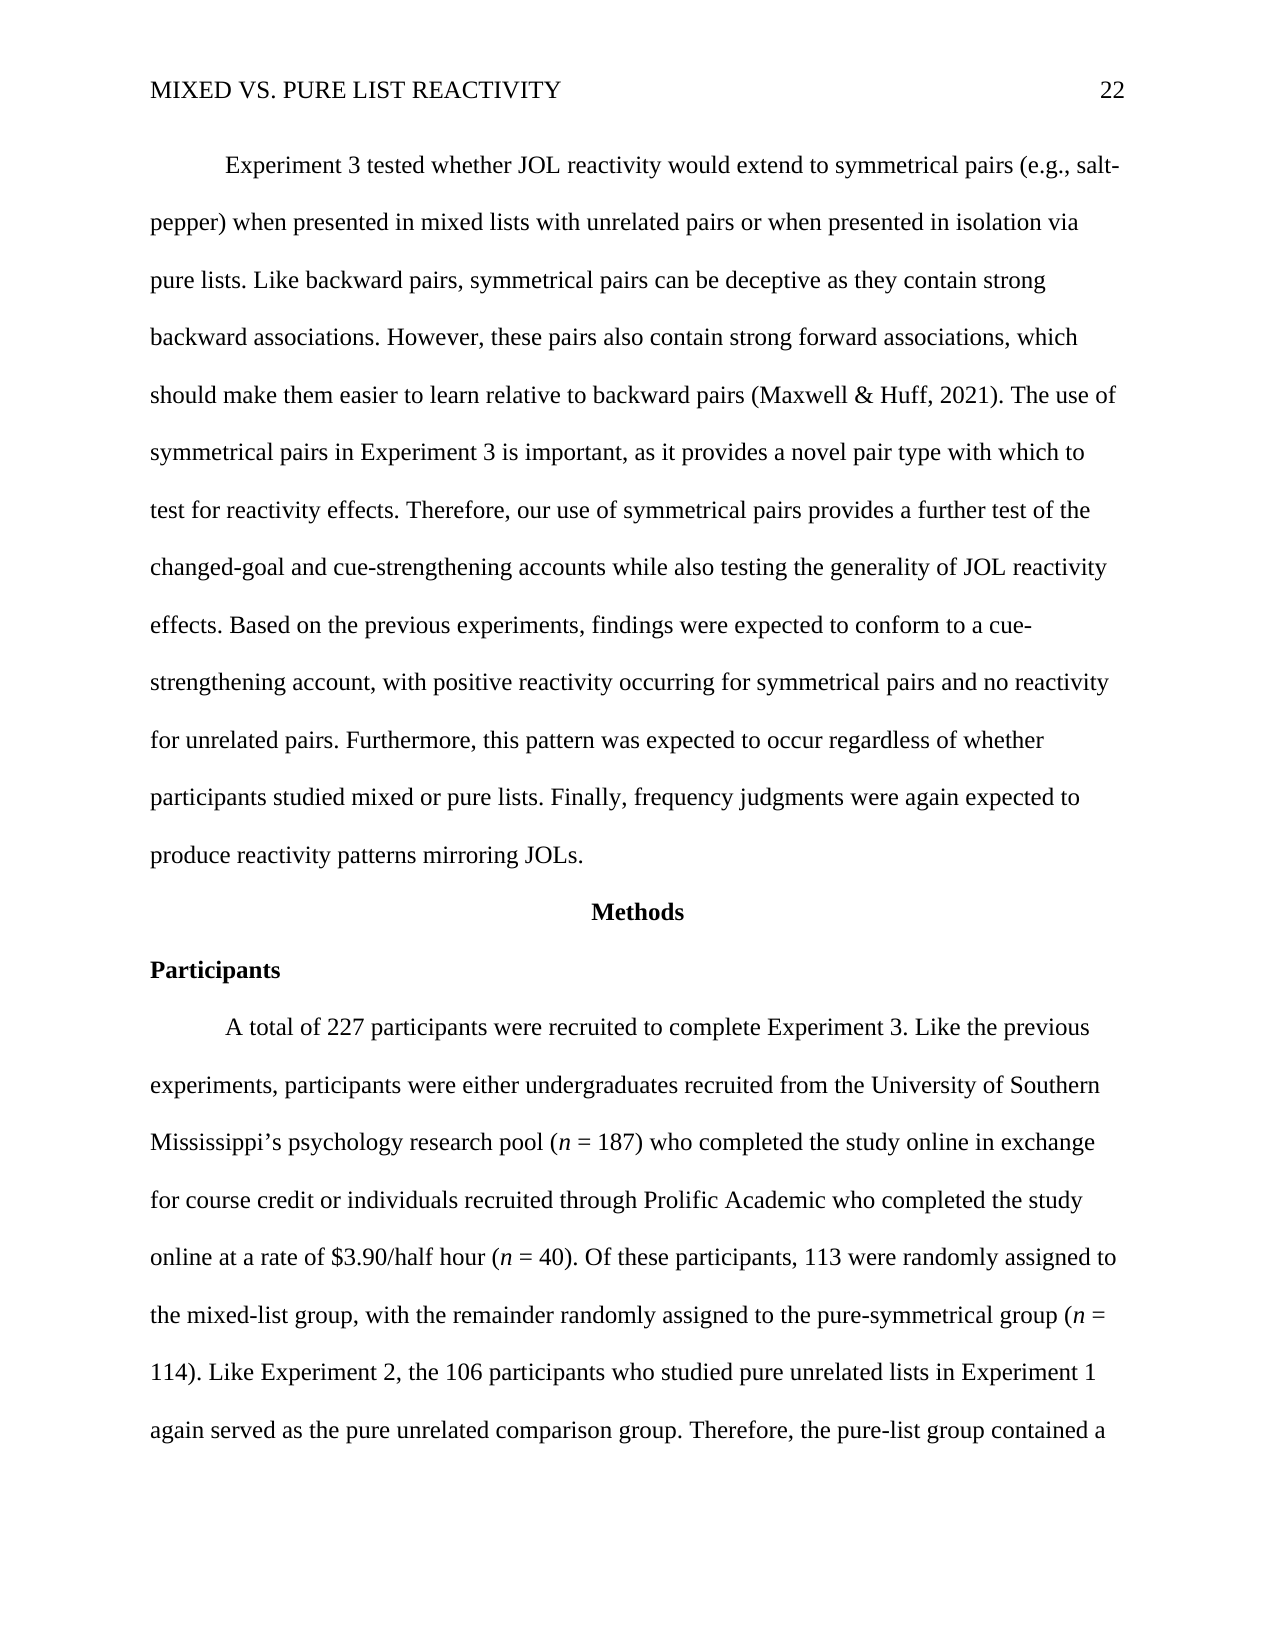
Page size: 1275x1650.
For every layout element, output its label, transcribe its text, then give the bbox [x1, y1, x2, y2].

text Participants [150, 955, 1125, 984]
text Methods [150, 897, 1125, 926]
